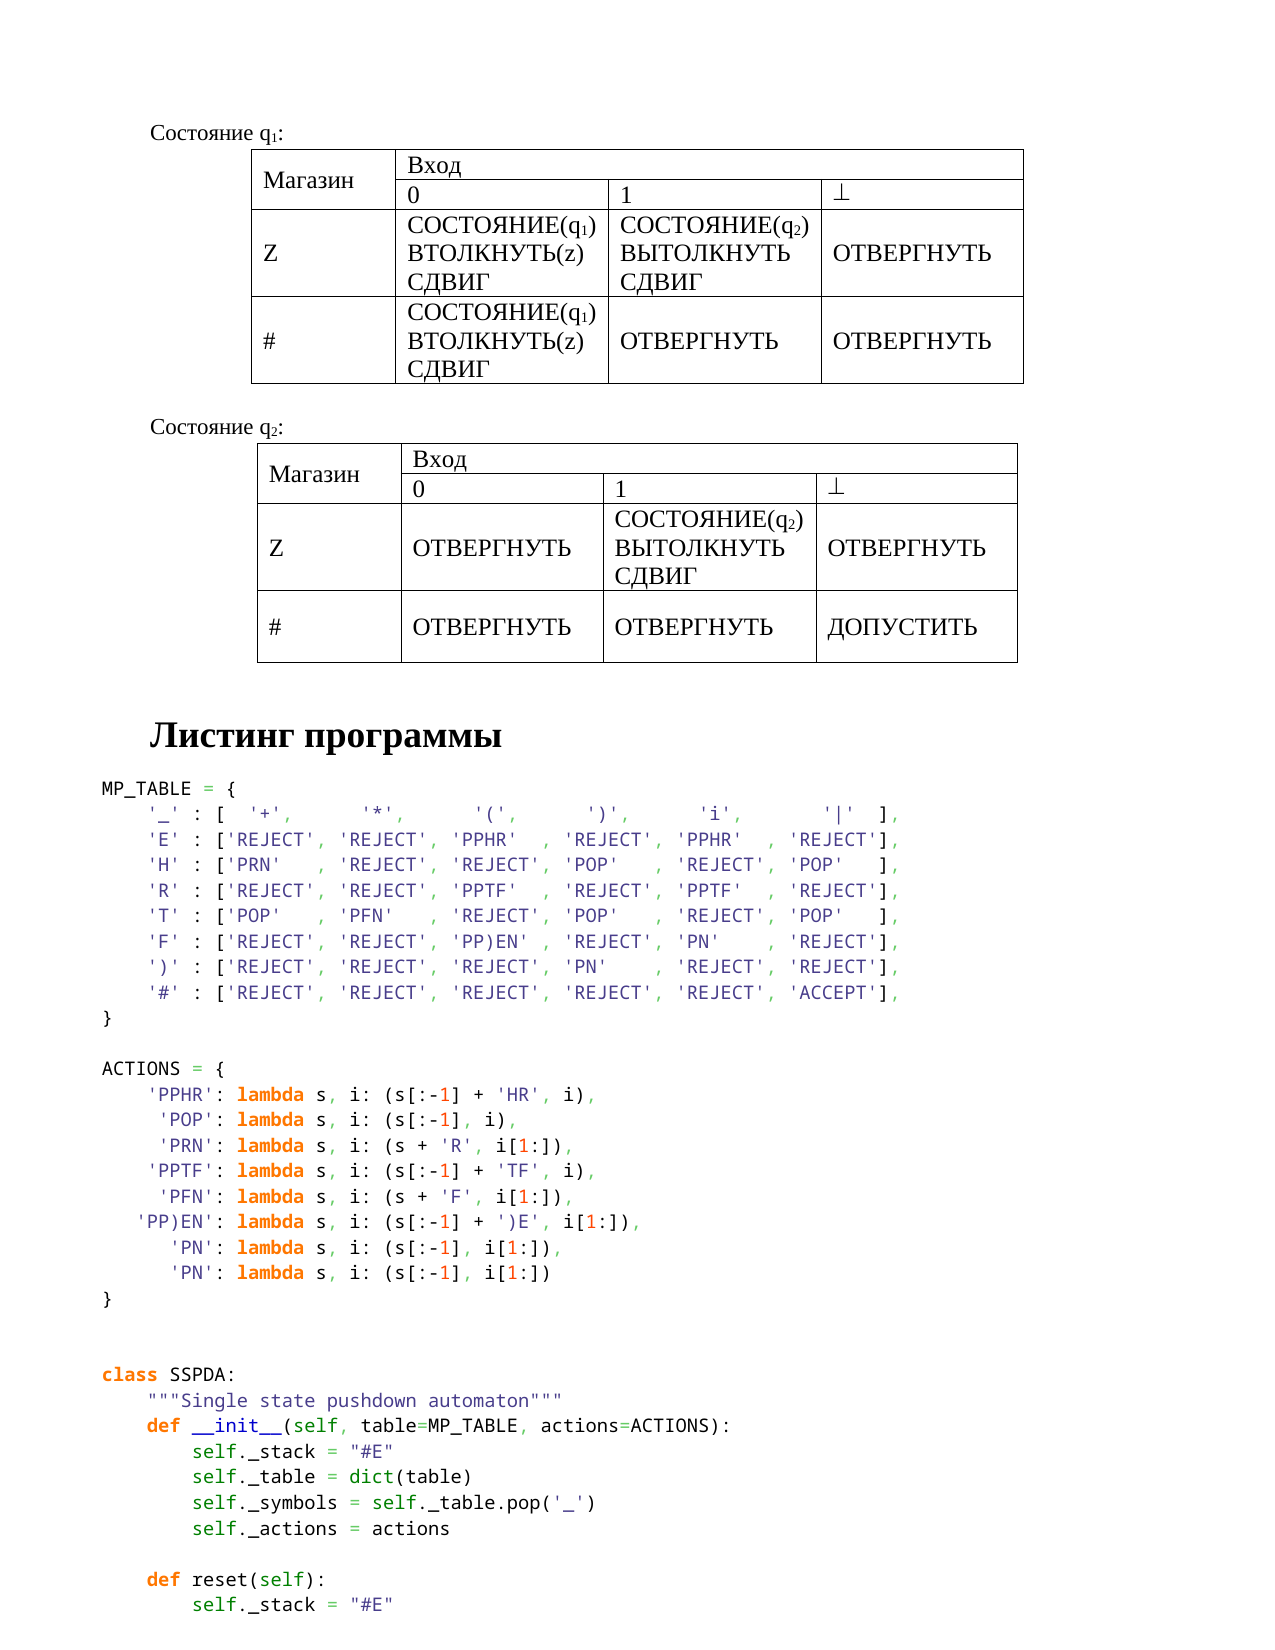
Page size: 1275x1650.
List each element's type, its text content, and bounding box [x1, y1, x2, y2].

text 'F' : ['REJECT', 'REJECT', 'PP)EN' , 'REJECT', 'PN' , 'REJECT'], [102, 928, 1125, 953]
table_header Вход [396, 150, 1023, 179]
table_cell # [252, 297, 395, 383]
text 'PP)EN': lambda s, i: (s[:-1] + ')E', i[1:]), [102, 1209, 1125, 1234]
text self._stack = "#E" [102, 1438, 1125, 1464]
subtitle Листинг программы [150, 713, 1125, 756]
table_cell 0 [396, 180, 608, 209]
table_cell ДОПУСТИТЬ [817, 591, 1017, 662]
text self._actions = actions [102, 1515, 1125, 1540]
table_cell Z [258, 504, 401, 590]
text 'PN': lambda s, i: (s[:-1], i[1:]), [102, 1234, 1125, 1260]
table_cell [822, 180, 1023, 209]
text 'PN': lambda s, i: (s[:-1], i[1:]) [102, 1260, 1125, 1285]
text 'PPHR': lambda s, i: (s[:-1] + 'HR', i), [102, 1081, 1125, 1107]
text MP_TABLE = { [102, 775, 1125, 800]
text '_' : [ '+', '*', '(', ')', 'i', '|' ], [102, 800, 1125, 826]
table_header Магазин [258, 444, 401, 503]
table_header Вход [402, 444, 1017, 473]
text 'PFN': lambda s, i: (s + 'F', i[1:]), [102, 1183, 1125, 1209]
text self._table = dict(table) [102, 1464, 1125, 1489]
text class SSPDA: [102, 1362, 1125, 1387]
text Состояние q1: [150, 119, 1125, 145]
table_cell ОТВЕРГНУТЬ [402, 504, 603, 590]
table_cell ОТВЕРГНУТЬ [609, 297, 821, 383]
table_cell СОСТОЯНИЕ(q2) ВЫТОЛКНУТЬ СДВИГ [609, 210, 821, 296]
table_cell ОТВЕРГНУТЬ [822, 297, 1023, 383]
text """Single state pushdown automaton""" [102, 1387, 1125, 1413]
table_cell СОСТОЯНИЕ(q2) ВЫТОЛКНУТЬ СДВИГ [604, 504, 816, 590]
table_cell ОТВЕРГНУТЬ [604, 591, 816, 662]
text } [102, 1004, 1125, 1030]
text self._symbols = self._table.pop('_') [102, 1489, 1125, 1515]
text ACTIONS = { [102, 1056, 1125, 1081]
text 'R' : ['REJECT', 'REJECT', 'PPTF' , 'REJECT', 'PPTF' , 'REJECT'], [102, 877, 1125, 902]
table_header Магазин [252, 150, 395, 209]
table_cell 1 [609, 180, 821, 209]
text def reset(self): [102, 1566, 1125, 1591]
text Состояние q2: [150, 413, 1125, 439]
text 'PRN': lambda s, i: (s + 'R', i[1:]), [102, 1132, 1125, 1158]
table_cell 0 [402, 474, 603, 503]
text 'E' : ['REJECT', 'REJECT', 'PPHR' , 'REJECT', 'PPHR' , 'REJECT'], [102, 826, 1125, 851]
text } [102, 1285, 1125, 1311]
text self._stack = "#E" [102, 1591, 1125, 1617]
table_cell ОТВЕРГНУТЬ [817, 504, 1017, 590]
text '#' : ['REJECT', 'REJECT', 'REJECT', 'REJECT', 'REJECT', 'ACCEPT'], [102, 979, 1125, 1004]
table_cell ОТВЕРГНУТЬ [822, 210, 1023, 296]
text 'T' : ['POP' , 'PFN' , 'REJECT', 'POP' , 'REJECT', 'POP' ], [102, 902, 1125, 928]
table_cell Z [252, 210, 395, 296]
table_cell [817, 474, 1017, 503]
table_cell 1 [604, 474, 816, 503]
table_cell СОСТОЯНИЕ(q1) ВТОЛКНУТЬ(z) СДВИГ [396, 297, 608, 383]
text 'H' : ['PRN' , 'REJECT', 'REJECT', 'POP' , 'REJECT', 'POP' ], [102, 851, 1125, 877]
text 'POP': lambda s, i: (s[:-1], i), [102, 1107, 1125, 1132]
text 'PPTF': lambda s, i: (s[:-1] + 'TF', i), [102, 1158, 1125, 1183]
table_cell СОСТОЯНИЕ(q1) ВТОЛКНУТЬ(z) СДВИГ [396, 210, 608, 296]
table_cell # [258, 591, 401, 662]
table_cell ОТВЕРГНУТЬ [402, 591, 603, 662]
text def __init__(self, table=MP_TABLE, actions=ACTIONS): [102, 1413, 1125, 1438]
text ')' : ['REJECT', 'REJECT', 'REJECT', 'PN' , 'REJECT', 'REJECT'], [102, 953, 1125, 979]
